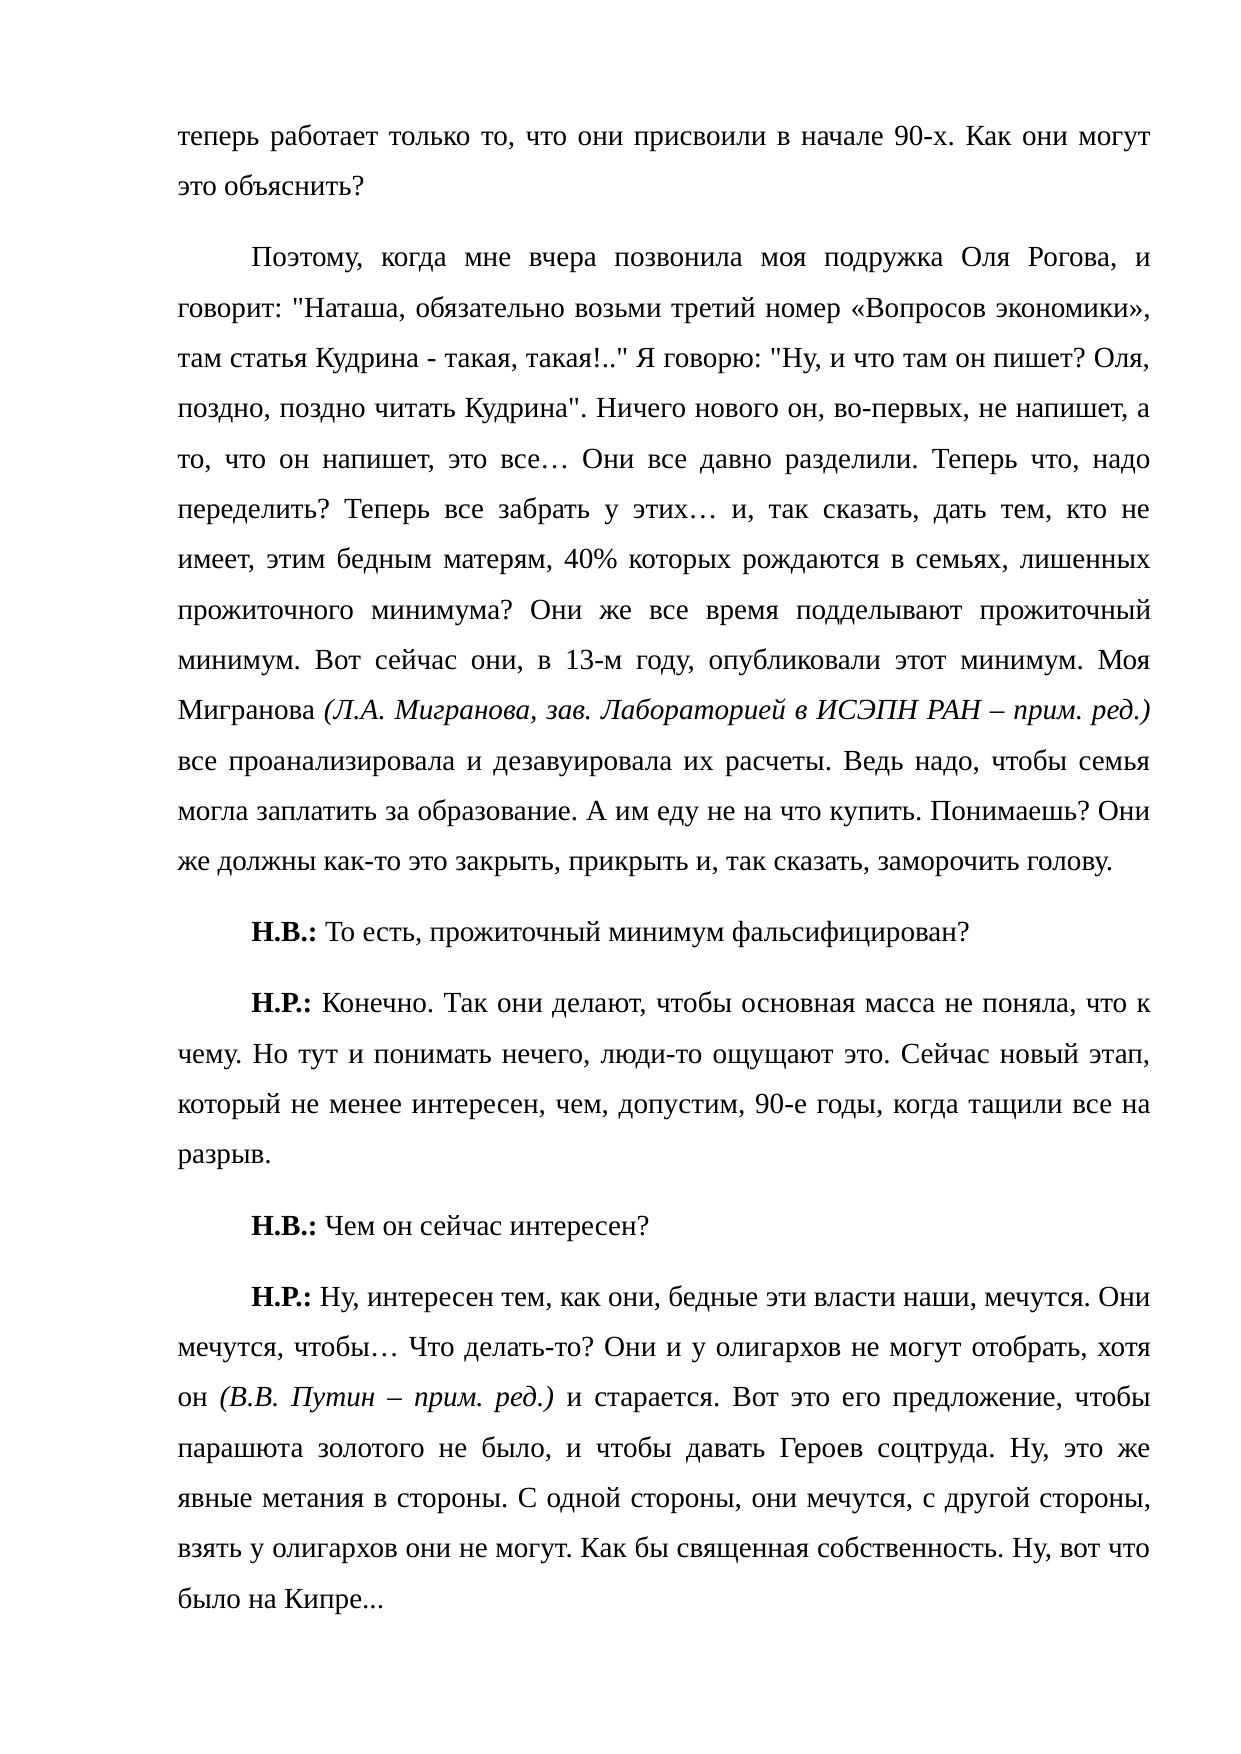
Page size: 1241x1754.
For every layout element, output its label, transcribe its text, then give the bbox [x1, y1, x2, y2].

text Н.Р.: Ну, интересен тем, как они, бедные эти власти наши, мечутся. Они мечутся, чтобы… Что делать-то? Они и у олигархов не могут отобрать, хотя он (В.В. Путин – прим. ред.) и старается. Вот это его предложение, чтобы парашюта золотого не было, и чтобы давать Героев соцтруда. Ну, это же явные метания в стороны. С одной стороны, они мечутся, с другой стороны, взять у олигархов они не могут. Как бы священная собственность. Ну, вот что было на Кипре... [177, 1279, 1152, 1614]
text Н.В.: То есть, прожиточный минимум фальсифицирован? [177, 914, 1152, 948]
text Поэтому, когда мне вчера позвонила моя подружка Оля Рогова, и говорит: "Наташа, обязательно возьми третий номер «Вопросов экономики», там статья Кудрина - такая, такая!.." Я говорю: "Ну, и что там он пишет? Оля, поздно, поздно читать Кудрина". Ничего нового он, во-первых, не напишет, а то, что он напишет, это все… Они все давно разделили. Теперь что, надо переделить? Теперь все забрать у этих… и, так сказать, дать тем, кто не имеет, этим бедным матерям, 40% которых рождаются в семьях, лишенных прожиточного минимума? Они же все время подделывают прожиточный минимум. Вот сейчас они, в 13-м году, опубликовали этот минимум. Моя Мигранова (Л.А. Мигранова, зав. Лабораторией в ИСЭПН РАН – прим. ред.) все проанализировала и дезавуировала их расчеты. Ведь надо, чтобы семья могла заплатить за образование. А им еду не на что купить. Понимаешь? Они же должны как-то это закрыть, прикрыть и, так сказать, заморочить голову. [177, 239, 1152, 877]
text Н.В.: Чем он сейчас интересен? [177, 1208, 1152, 1241]
text Н.Р.: Конечно. Так они делают, чтобы основная масса не поняла, что к чему. Но тут и понимать нечего, люди-то ощущают это. Сейчас новый этап, который не менее интересен, чем, допустим, 90-е годы, когда тащили все на разрыв. [177, 986, 1152, 1170]
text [177, 118, 1152, 202]
